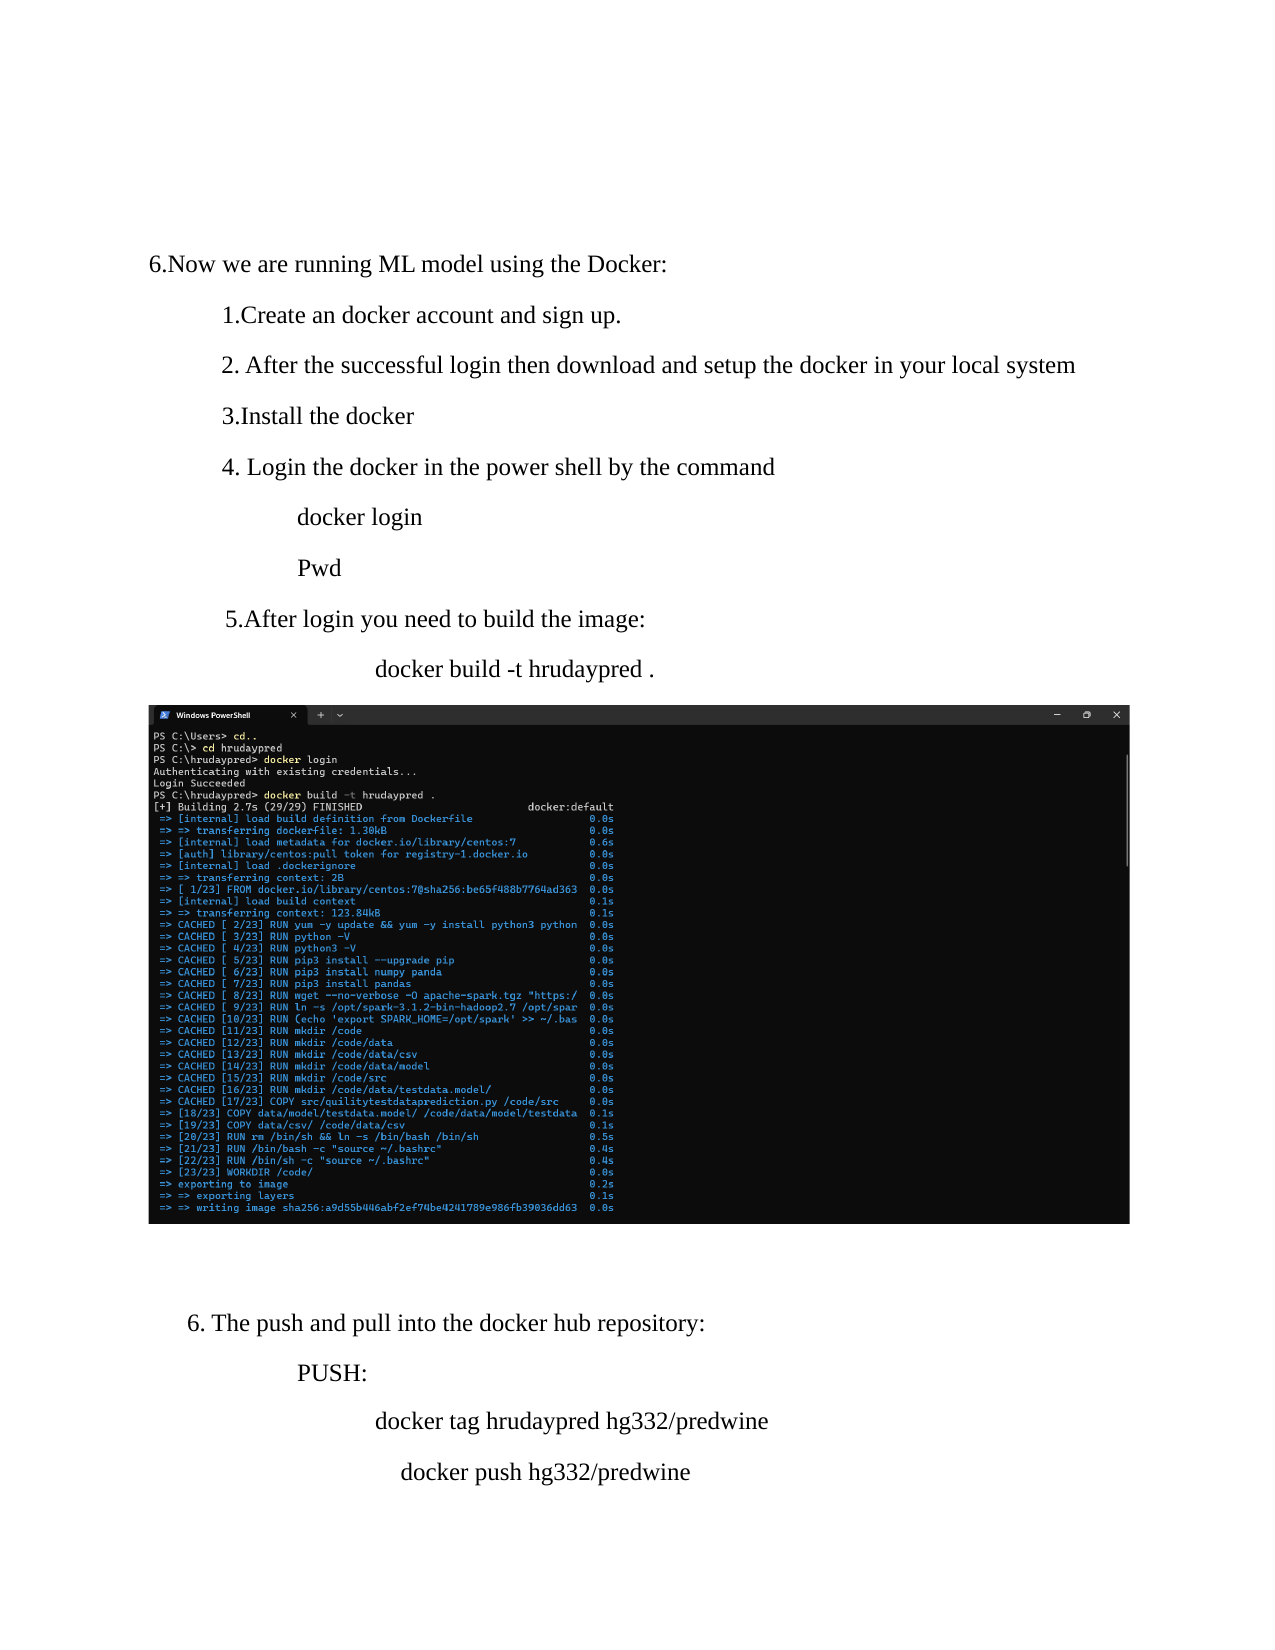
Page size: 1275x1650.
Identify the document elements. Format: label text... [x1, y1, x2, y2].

list The push and pull into the docker hub repository: [187, 1308, 1130, 1337]
text docker tag hrudaypred hg332/predwine [375, 1406, 1130, 1435]
text docker login [148, 502, 1131, 531]
text 3.Install the docker [148, 401, 1131, 430]
text docker push hg332/predwine [148, 1457, 1131, 1486]
text 4. Login the docker in the power shell by the command [148, 452, 1131, 481]
text Pwd [148, 553, 1131, 582]
text 2. After the successful login then download and setup the docker in your local system [148, 351, 1131, 379]
picture [148, 705, 1130, 1224]
text 6.Now we are running ML model using the Docker: [148, 249, 1130, 278]
text 5.After login you need to build the image: docker build -t hrudaypred . [148, 604, 720, 683]
text PUSH: [148, 1358, 1131, 1387]
text 1.Create an docker account and sign up. [148, 300, 1131, 329]
